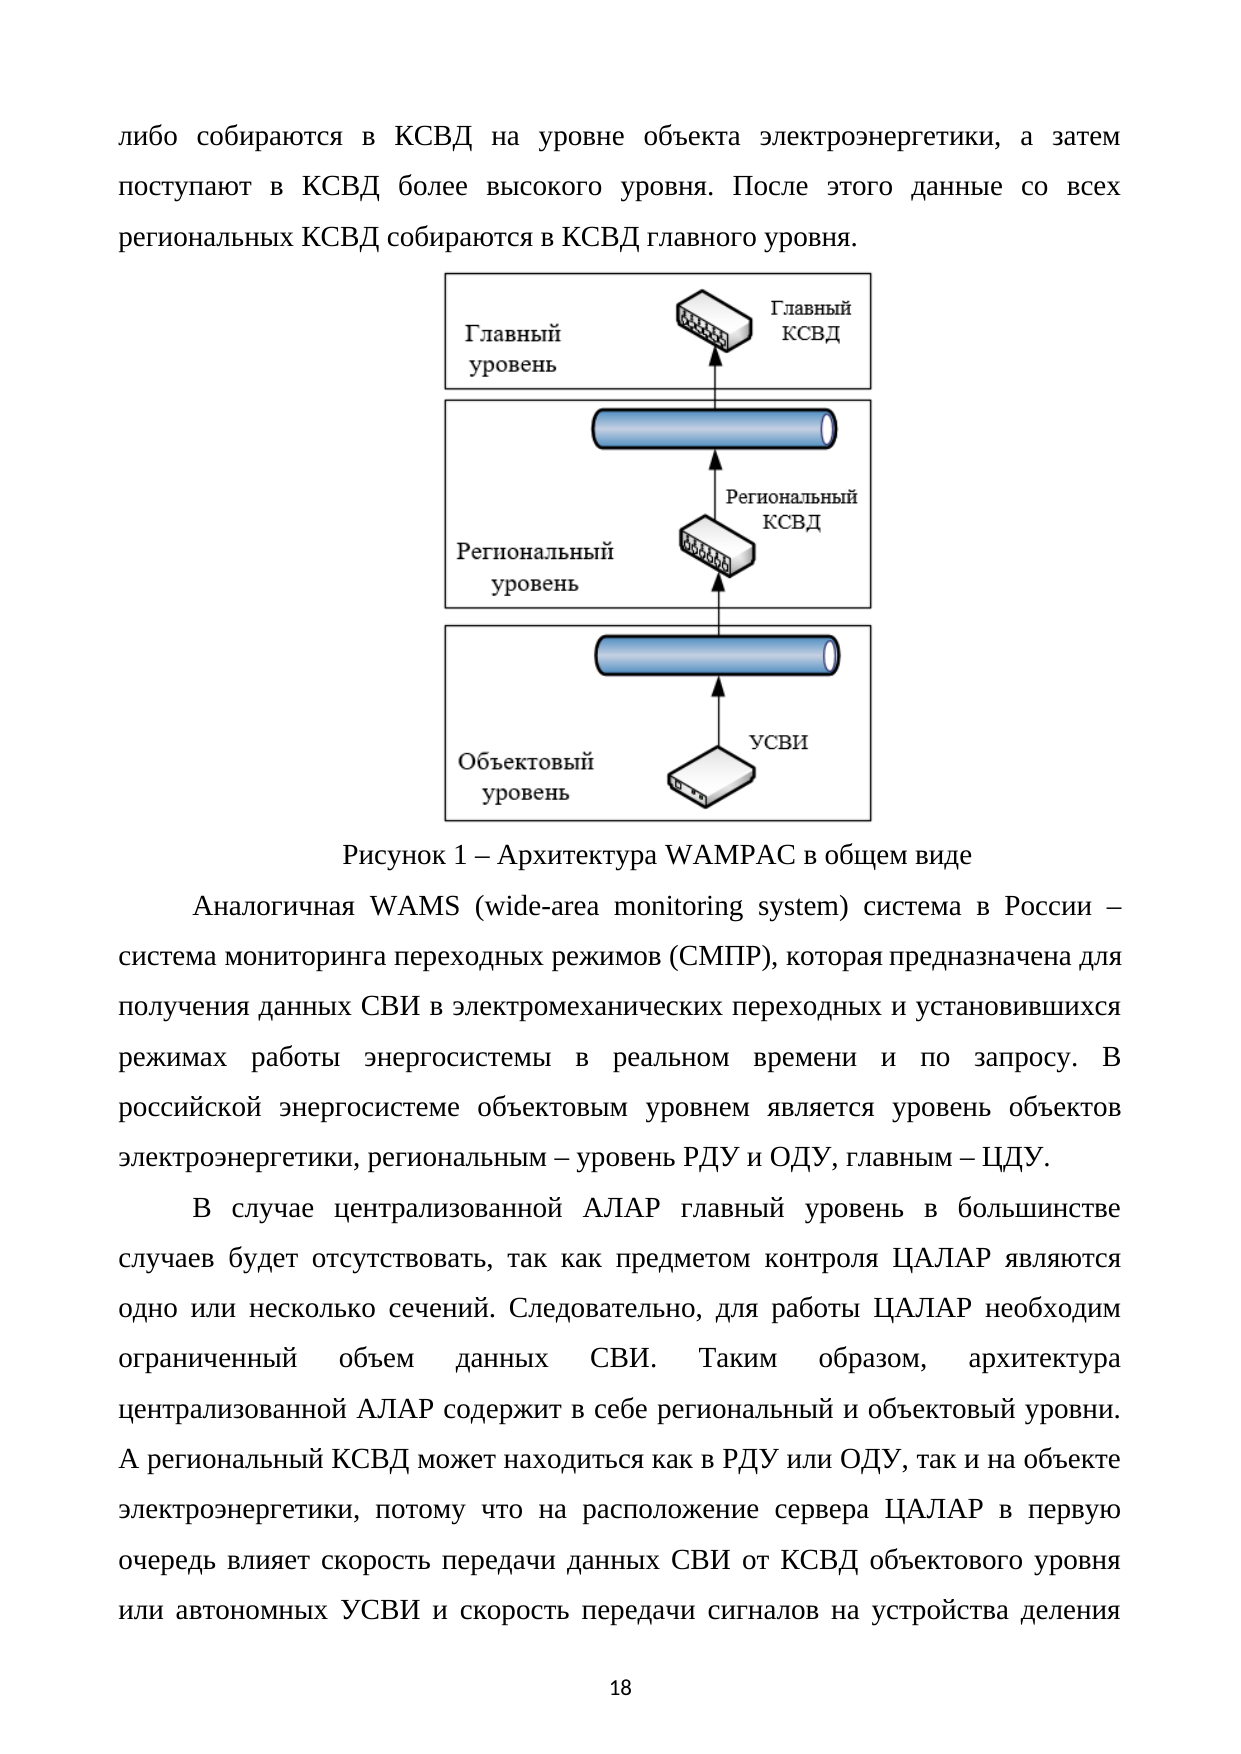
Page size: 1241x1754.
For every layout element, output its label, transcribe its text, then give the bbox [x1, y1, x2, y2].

text Аналогичная WAMS (wide-area monitoring system) система в России – система мониторинга переходных режимов (СМПР), которая предназначена для получения данных СВИ в электромеханических переходных и установившихся режимах работы энергосистемы в реальном времени и по запросу. В российской энергосистеме объектовым уровнем является уровень объектов электроэнергетики, региональным – уровень РДУ и ОДУ, главным – ЦДУ. [118, 888, 1122, 1173]
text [118, 118, 1122, 252]
text Рисунок 1 – Архитектура WAMPAC в общем виде [118, 837, 1122, 871]
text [118, 1190, 1122, 1626]
picture [441, 269, 873, 824]
